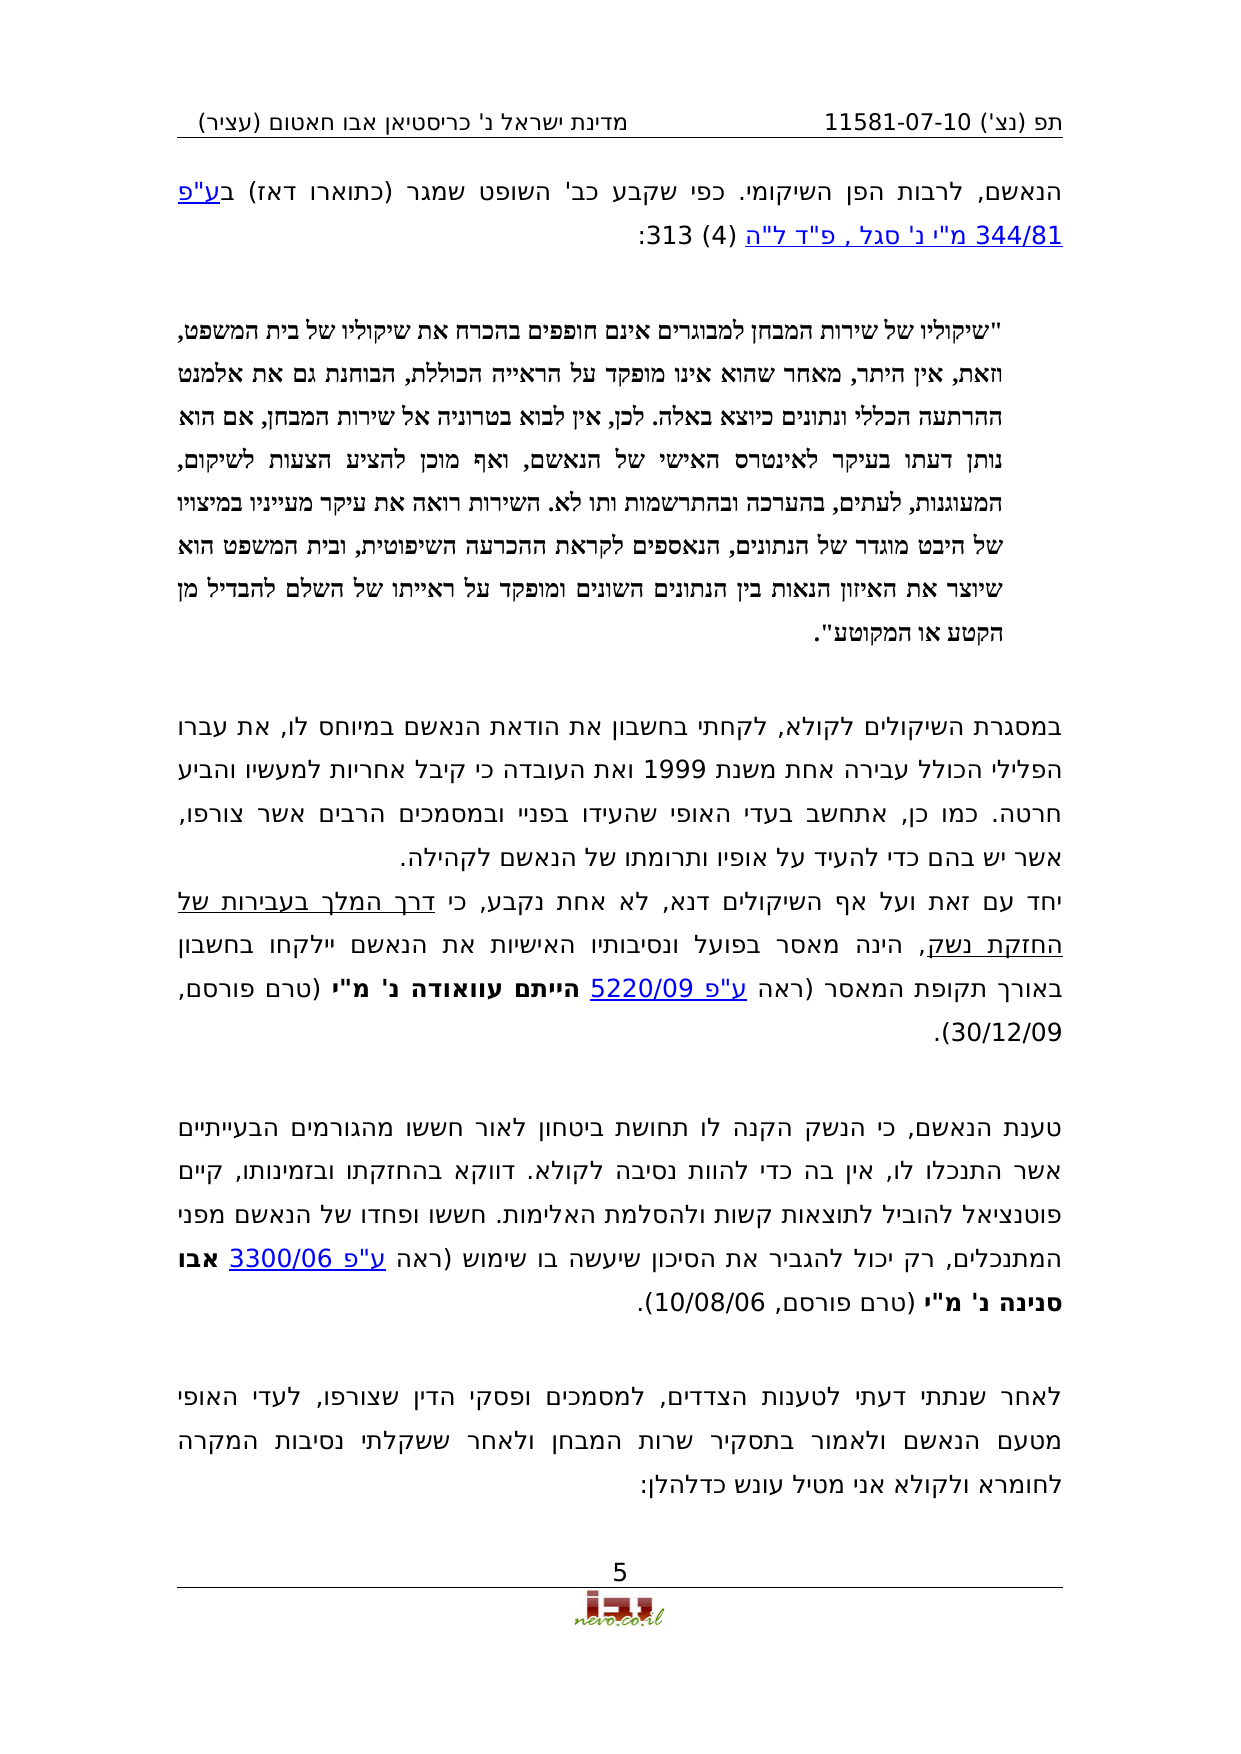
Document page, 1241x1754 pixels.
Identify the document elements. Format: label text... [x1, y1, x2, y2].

picture [574, 1590, 666, 1627]
text לאחר שנתתי דעתי לטענות הצדדים, למסמכים ופסקי הדין שצורפו, לעדי האופי מטעם הנאשם ולאמור בתסקיר שרות המבחן ולאחר ששקלתי נסיבות המקרה לחומרא ולקולא אני מטיל עונש כדלהלן: [177, 1383, 1063, 1499]
text במסגרת השיקולים לקולא, לקחתי בחשבון את הודאת הנאשם במיוחס לו, את עברו הפלילי הכולל עבירה אחת משנת 1999 ואת העובדה כי קיבל אחריות למעשיו והביע חרטה. כמו כן, אתחשב בעדי האופי שהעידו בפניי ובמסמכים הרבים אשר צורפו, אשר יש בהם כדי להעיד על אופיו ותרומתו של הנאשם לקהילה. [177, 712, 1063, 872]
text יחד עם זאת ועל אף השיקולים דנא, לא אחת נקבע, כי דרך המלך בעבירות של החזקת נשק, הינה מאסר בפועל ונסיבותיו האישיות את הנאשם יילקחו בחשבון באורך תקופת המאסר (ראה ע"פ 5220/09 הייתם עוואודה נ' מ"י (טרם פורסם, 30/12/09). [177, 887, 1063, 1047]
text "שיקוליו של שירות המבחן למבוגרים אינם חופפים בהכרח את שיקוליו של בית המשפט, וזאת, אין היתר, מאחר שהוא אינו מופקד על הראייה הכוללת, הבוחנת גם את אלמנט ההרתעה הכללי ונתונים כיוצא באלה. לכן, אין לבוא בטרוניה אל שירות המבחן, אם הוא נותן דעתו בעיקר לאינטרס האישי של הנאשם, ואף מוכן להציע הצעות לשיקום, המעוגנות, לעתים, בהערכה ובהתרשמות ותו לא. השירות רואה את עיקר מעייניו במיצויו של היבט מוגדר של הנתונים, הנאספים לקראת ההכרעה השיפוטית, ובית המשפט הוא שיוצר את האיזון הנאות בין הנתונים השונים ומופקד על ראייתו של השלם להבדיל מן הקטע או המקוטע". [177, 316, 1004, 646]
text טענת הנאשם, כי הנשק הקנה לו תחושת ביטחון לאור חששו מהגורמים הבעייתיים אשר התנכלו לו, אין בה כדי להוות נסיבה לקולא. דווקא בהחזקתו ובזמינותו, קיים פוטנציאל להוביל לתוצאות קשות ולהסלמת האלימות. חששו ופחדו של הנאשם מפני המתנכלים, רק יכול להגביר את הסיכון שיעשה בו שימוש (ראה ע"פ 3300/06 אבו סנינה נ' מ"י (טרם פורסם, 10/08/06). [177, 1113, 1063, 1317]
